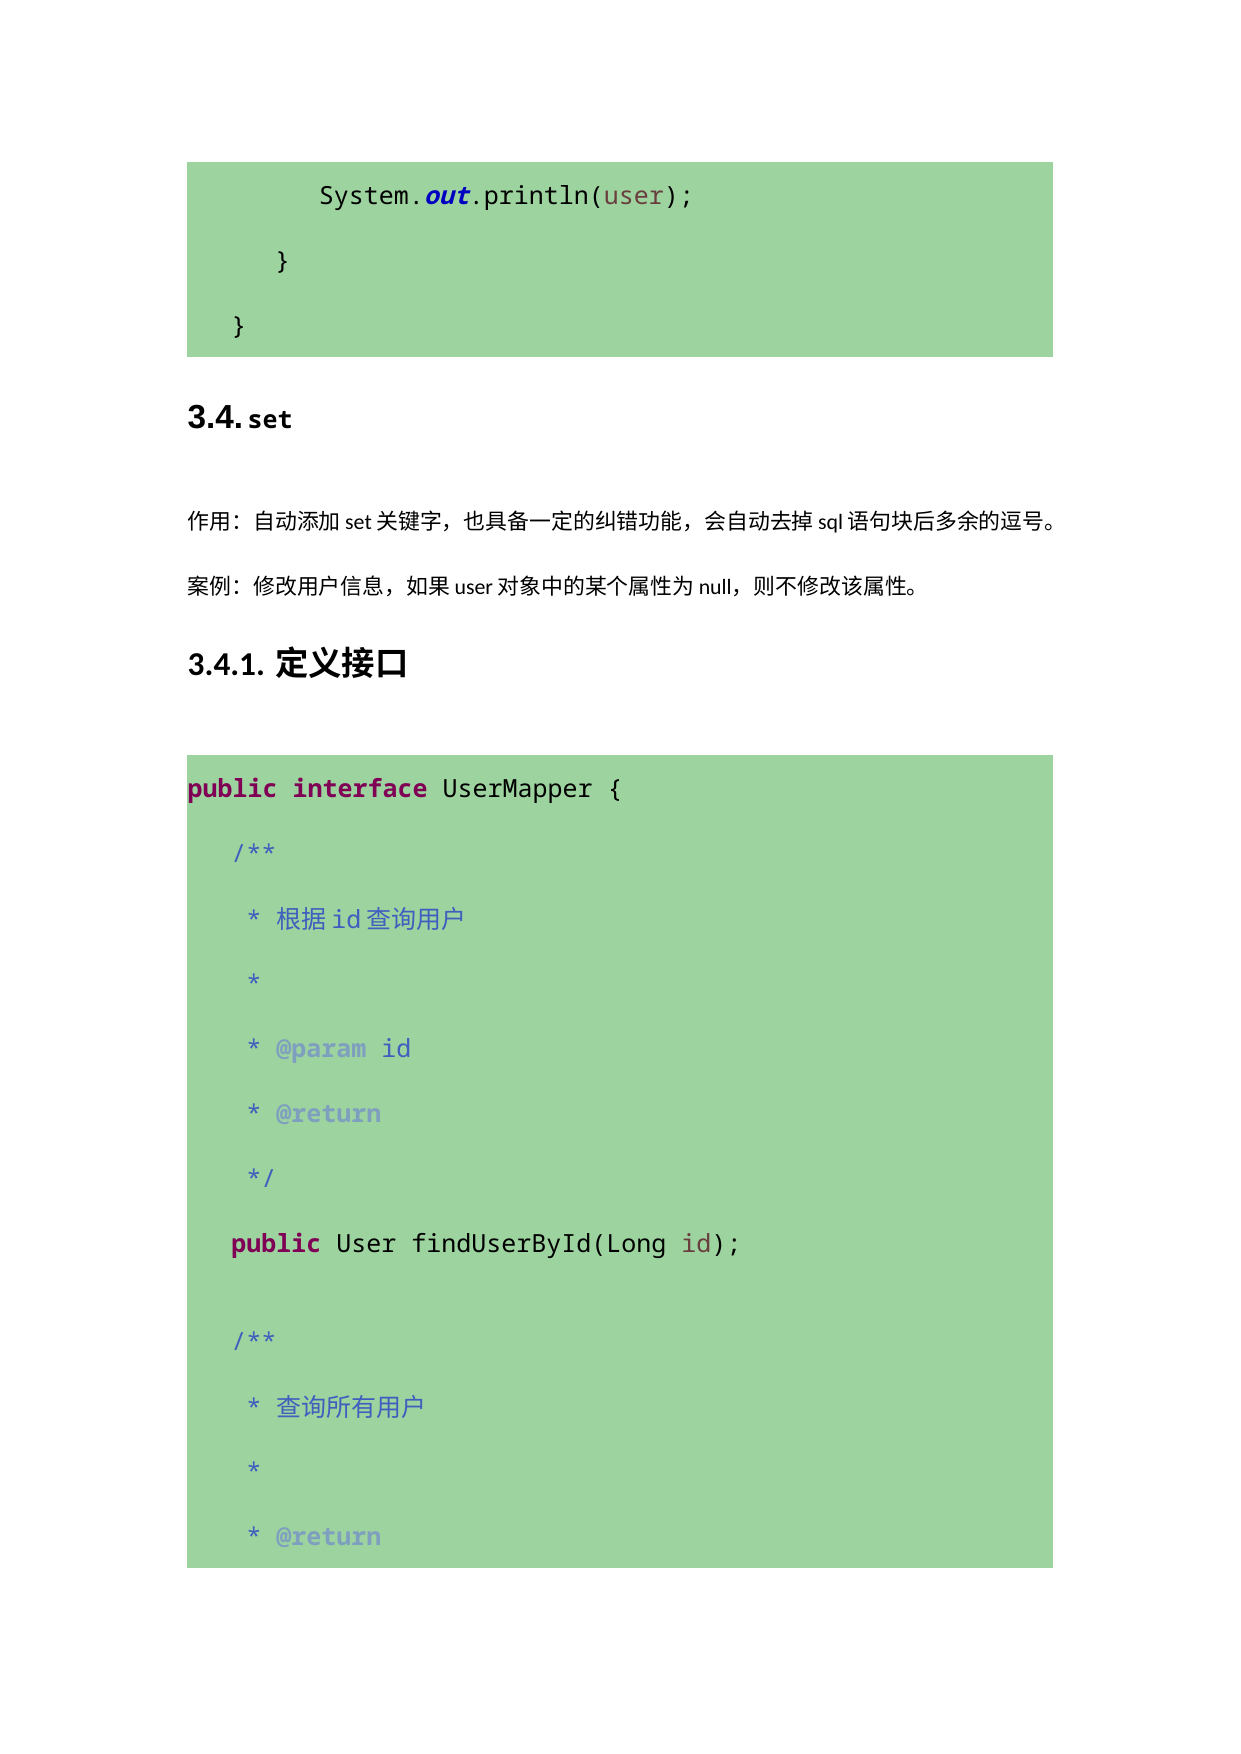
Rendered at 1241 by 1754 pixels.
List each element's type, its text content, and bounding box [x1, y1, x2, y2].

text System.out.println(user); [187, 162, 1053, 227]
text 作用：自动添加set关键字，也具备一定的纠错功能，会自动去掉sql语句块后多余的逗号。 [187, 504, 1053, 536]
text * [187, 1438, 1053, 1503]
text * @return [187, 1080, 1053, 1145]
subtitle set [187, 384, 1053, 449]
text * @return [187, 1503, 1053, 1568]
text } [187, 292, 1053, 357]
text public interface UserMapper { [187, 755, 1053, 820]
text } [187, 227, 1053, 292]
text public User findUserById(Long id); [187, 1210, 1053, 1275]
text * 查询所有用户 [187, 1373, 1053, 1438]
text */ [187, 1145, 1053, 1210]
subtitle 定义接口 [187, 628, 1053, 693]
text /** [187, 1308, 1053, 1373]
text * @param id [187, 1015, 1053, 1080]
text 案例：修改用户信息，如果user对象中的某个属性为null，则不修改该属性。 [187, 569, 1053, 601]
text * 根据id查询用户 [187, 885, 1053, 950]
text /** [187, 820, 1053, 885]
text * [187, 950, 1053, 1015]
